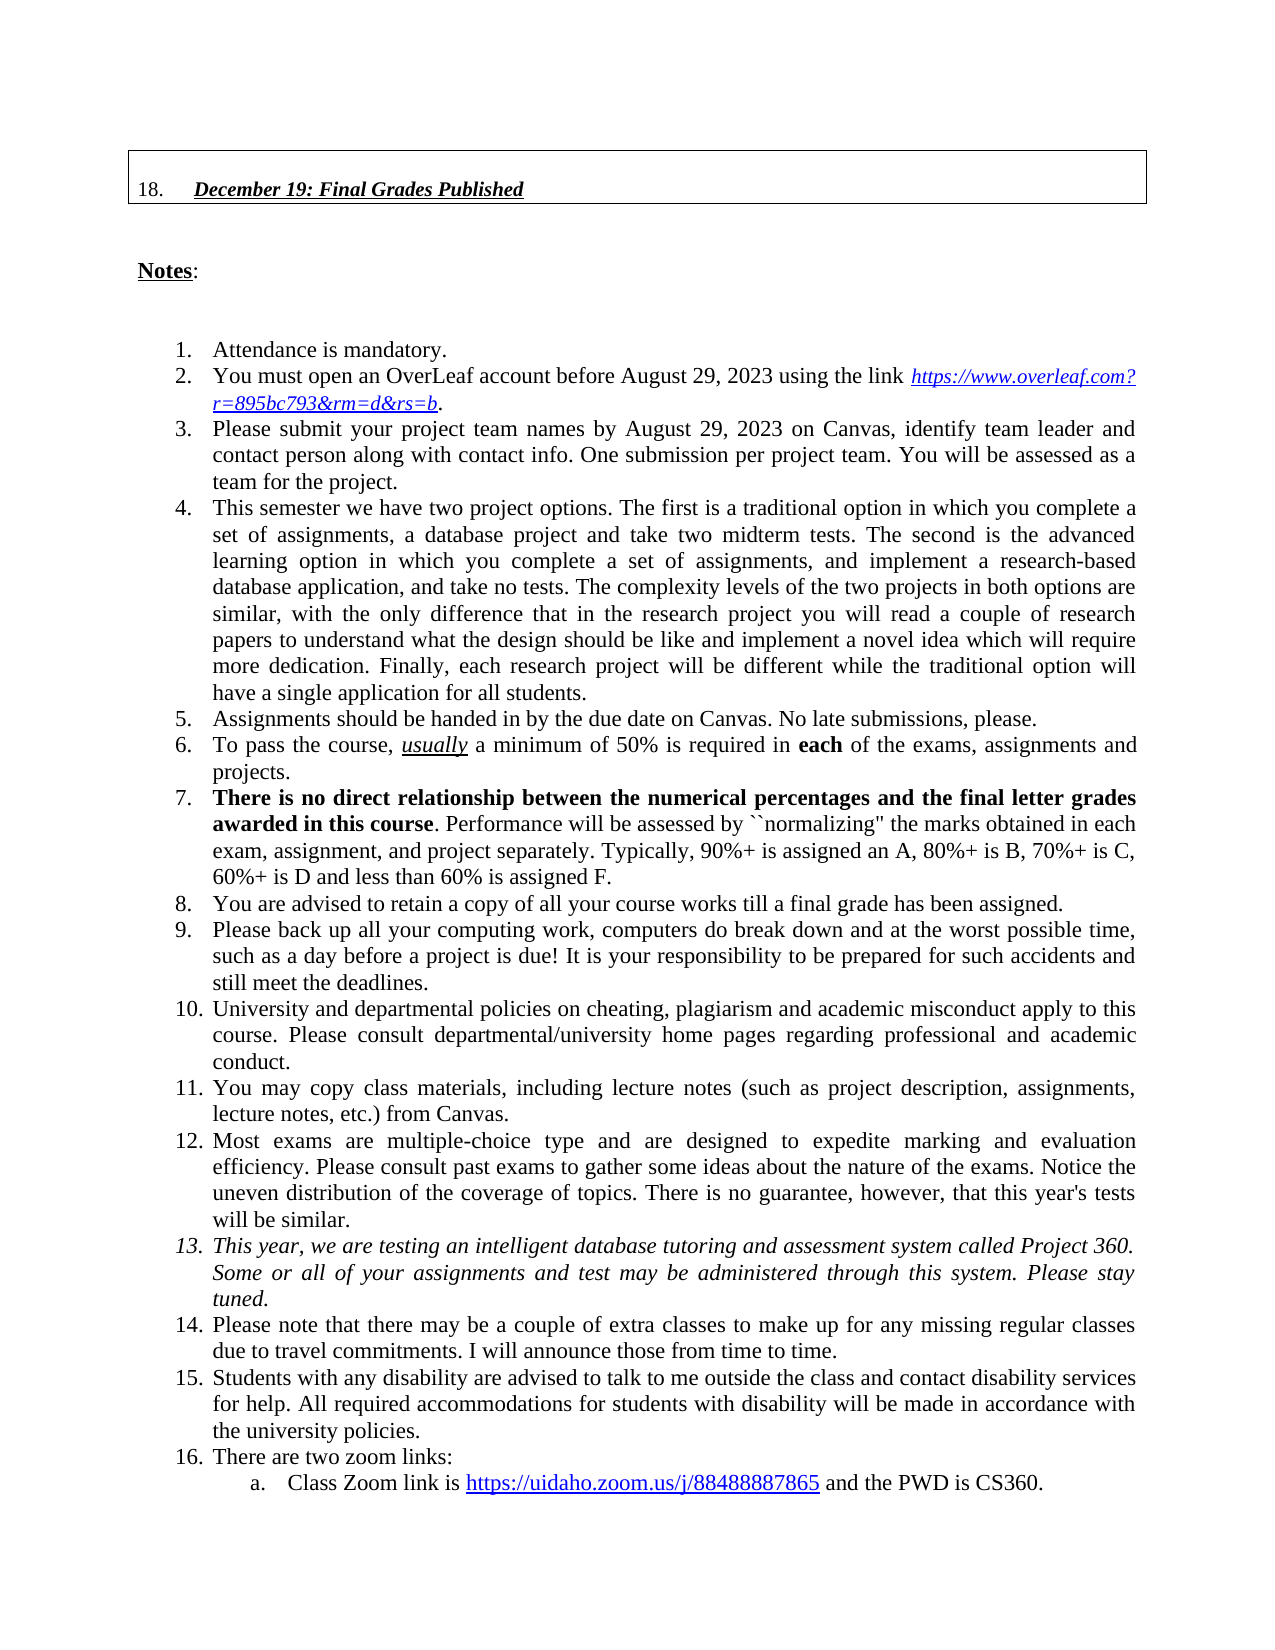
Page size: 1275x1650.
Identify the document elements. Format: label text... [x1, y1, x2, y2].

list This semester we have two project options. The first is a traditional option in which you complete a set of assignments, a database project and take two midterm tests. The second is the advanced learning option in which you complete a set of assignments, and implement a research-based database application, and take no tests. The complexity levels of the two projects in both options are similar, with the only difference that in the research project you will read a couple of research papers to understand what the design should be like and implement a novel idea which will require more dedication. Finally, each research project will be different while the traditional option will have a single application for all students. [175, 494, 1138, 705]
list Class Zoom link is https://uidaho.zoom.us/j/88488887865 and the PWD is CS360. [250, 1469, 1138, 1496]
list There are two zoom links: [175, 1443, 1138, 1469]
list You may copy class materials, including lecture notes (such as project description, assignments, lecture notes, etc.) from Canvas. [175, 1074, 1138, 1127]
list December 19: Final Grades Published [129, 174, 1146, 203]
list Please back up all your computing work, computers do break down and at the worst possible time, such as a day before a project is due! It is your responsibility to be prepared for such accidents and still meet the deadlines. [175, 916, 1138, 995]
list You are advised to retain a copy of all your course works till a final grade has been assigned. [175, 889, 1138, 916]
list Attendance is mandatory. [175, 336, 1138, 362]
list You must open an OverLeaf account before August 29, 2023 using the link https://www.overleaf.com?r=895bc793&rm=d&rs=b. [175, 362, 1138, 415]
list Most exams are multiple-choice type and are designed to expedite marking and evaluation efficiency. Please consult past exams to gather some ideas about the nature of the exams. Notice the uneven distribution of the coverage of topics. There is no guarantee, however, that this year's tests will be similar. [175, 1127, 1138, 1232]
list To pass the course, usually a minimum of 50% is required in each of the exams, assignments and projects. [175, 731, 1138, 784]
list Please submit your project team names by August 29, 2023 on Canvas, identify team leader and contact person along with contact info. One submission per project team. You will be assessed as a team for the project. [175, 415, 1138, 494]
text Notes: [137, 257, 1138, 283]
list Please note that there may be a couple of extra classes to make up for any missing regular classes due to travel commitments. I will announce those from time to time. [175, 1311, 1138, 1364]
list Students with any disability are advised to talk to me outside the class and contact disability services for help. All required accommodations for students with disability will be made in accordance with the university policies. [175, 1364, 1138, 1443]
list This year, we are testing an intelligent database tutoring and assessment system called Project 360. Some or all of your assignments and test may be administered through this system. Please stay tuned. [175, 1232, 1138, 1311]
list Assignments should be handed in by the due date on Canvas. No late submissions, please. [175, 705, 1138, 731]
list University and departmental policies on cheating, plagiarism and academic misconduct apply to this course. Please consult departmental/university home pages regarding professional and academic conduct. [175, 995, 1138, 1074]
list There is no direct relationship between the numerical percentages and the final letter grades awarded in this course. Performance will be assessed by ``normalizing" the marks obtained in each exam, assignment, and project separately. Typically, 90%+ is assigned an A, 80%+ is B, 70%+ is C, 60%+ is D and less than 60% is assigned F. [175, 784, 1138, 889]
